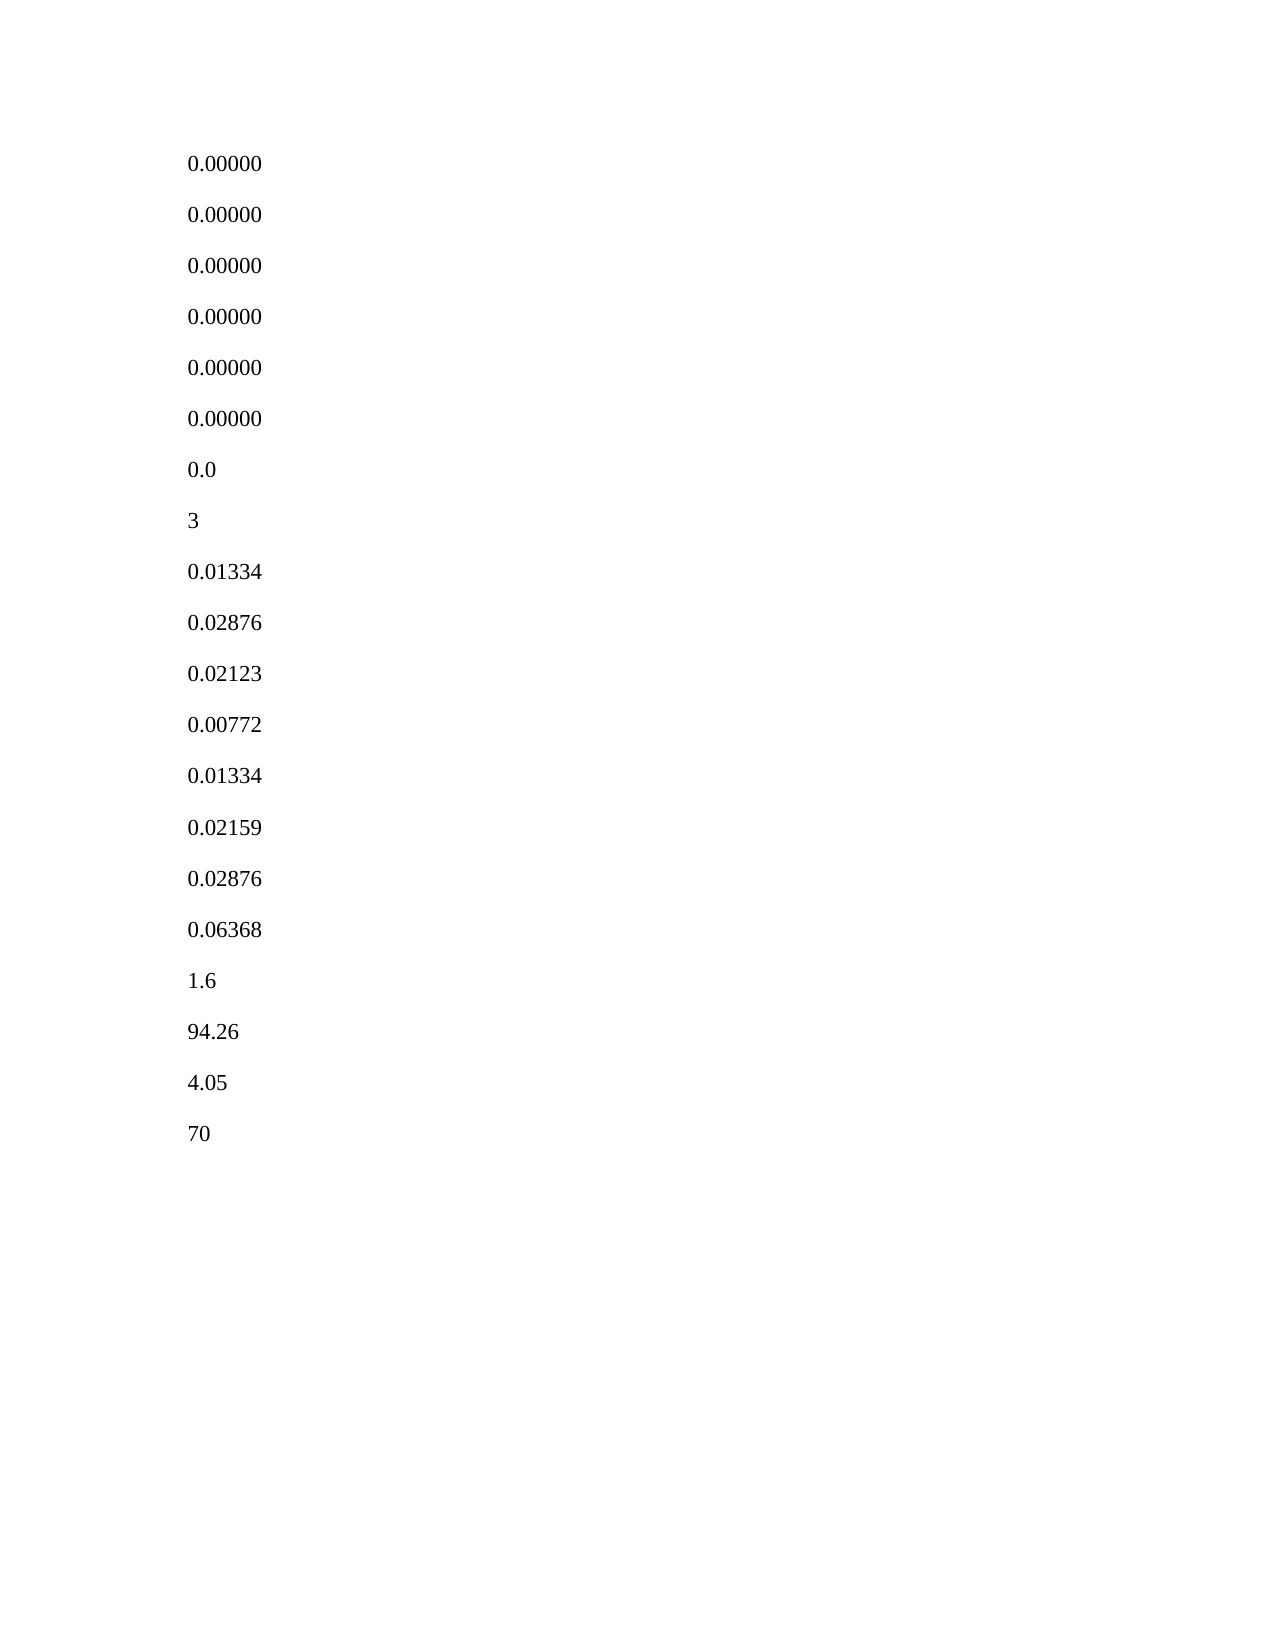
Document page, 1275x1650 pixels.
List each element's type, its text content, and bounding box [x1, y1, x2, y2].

table_cell 0.01334 [176, 763, 1076, 813]
table_cell 1.6 [176, 967, 1076, 1018]
table_cell 0.02876 [176, 865, 1076, 916]
table_cell 70 [176, 1120, 1076, 1171]
table_cell 0.06368 [176, 916, 1076, 967]
table_cell 0.00000 [176, 354, 1076, 405]
table_cell 0.00000 [176, 201, 1076, 252]
table_cell 0.02159 [176, 814, 1076, 864]
table_cell 0.01334 [176, 558, 1076, 609]
table_cell 0.02123 [176, 660, 1076, 711]
table_cell 0.00000 [176, 303, 1076, 354]
table_cell 94.26 [176, 1018, 1076, 1069]
table_cell 4.05 [176, 1069, 1076, 1120]
table_cell 0.0 [176, 456, 1076, 507]
table_cell 3 [176, 507, 1076, 558]
table_cell 0.00000 [176, 405, 1076, 456]
table_cell 0.00000 [176, 150, 1076, 201]
table_cell 0.00000 [176, 252, 1076, 303]
table_cell 0.00772 [176, 711, 1076, 762]
table_cell 0.02876 [176, 609, 1076, 660]
